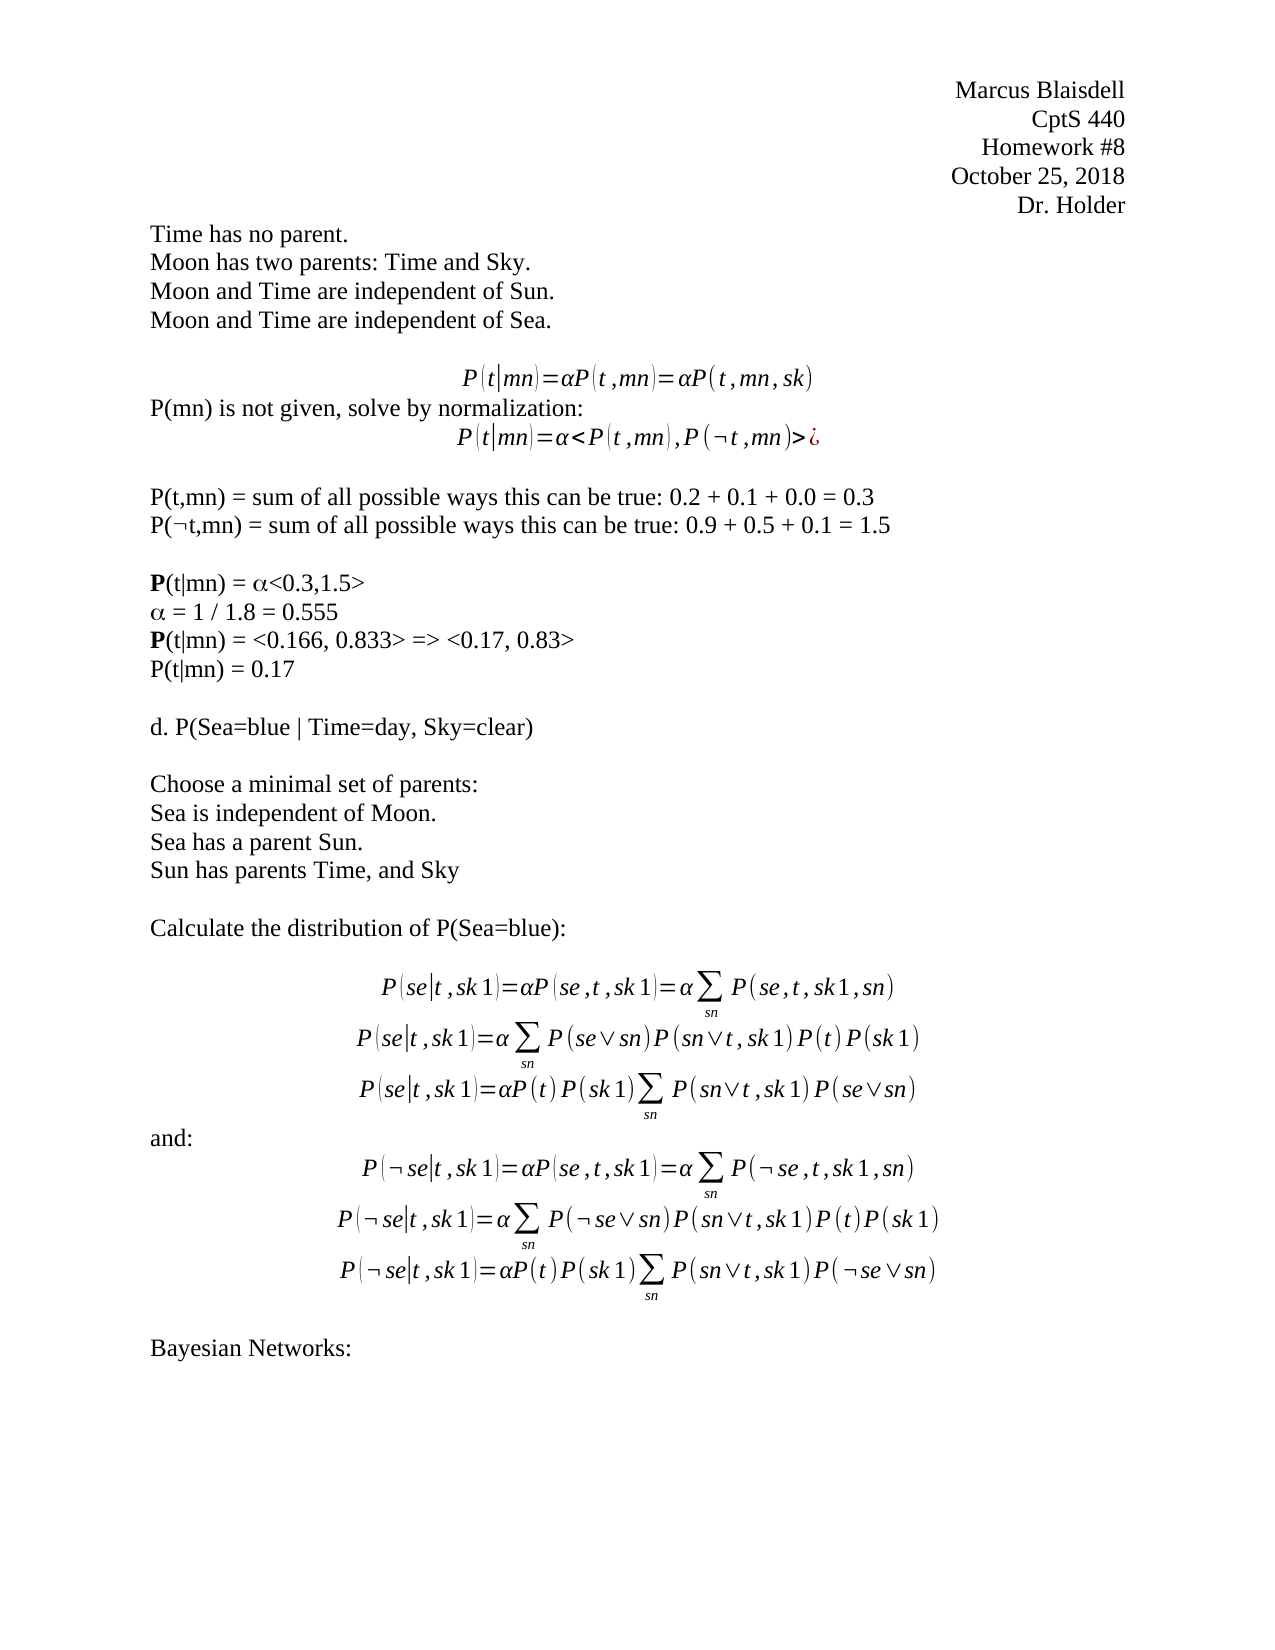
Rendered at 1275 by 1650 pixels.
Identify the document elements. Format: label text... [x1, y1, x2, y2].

text Choose a minimal set of parents: [150, 769, 1125, 798]
text Sun has parents Time, and Sky [150, 856, 1125, 884]
text Moon has two parents: Time and Sky. [150, 247, 1125, 276]
text Bayesian Networks: [150, 1333, 1125, 1362]
text P(t,mn) = sum of all possible ways this can be true: 0.2 + 0.1 + 0.0 = 0.3 [150, 482, 1125, 511]
text P(t|mn) = 0.17 [150, 654, 1125, 683]
text P(t|mn) = <0.3,1.5> [150, 568, 1125, 597]
text and: [150, 1123, 1125, 1152]
text Time has no parent. [150, 219, 1125, 247]
text Moon and Time are independent of Sea. [150, 305, 1125, 334]
text Moon and Time are independent of Sun. [150, 276, 1125, 305]
text Calculate the distribution of P(Sea=blue): [150, 913, 1125, 942]
text d. P(Sea=blue | Time=day, Sky=clear) [150, 712, 1125, 741]
text P(t|mn) = <0.166, 0.833> => <0.17, 0.83> [150, 626, 1125, 654]
text P(mn) is not given, solve by normalization: [150, 393, 1125, 422]
text Sea has a parent Sun. [150, 827, 1125, 856]
text = 1 / 1.8 = 0.555 [150, 597, 1125, 626]
text P(t,mn) = sum of all possible ways this can be true: 0.9 + 0.5 + 0.1 = 1.5 [150, 511, 1125, 539]
text Sea is independent of Moon. [150, 798, 1125, 827]
